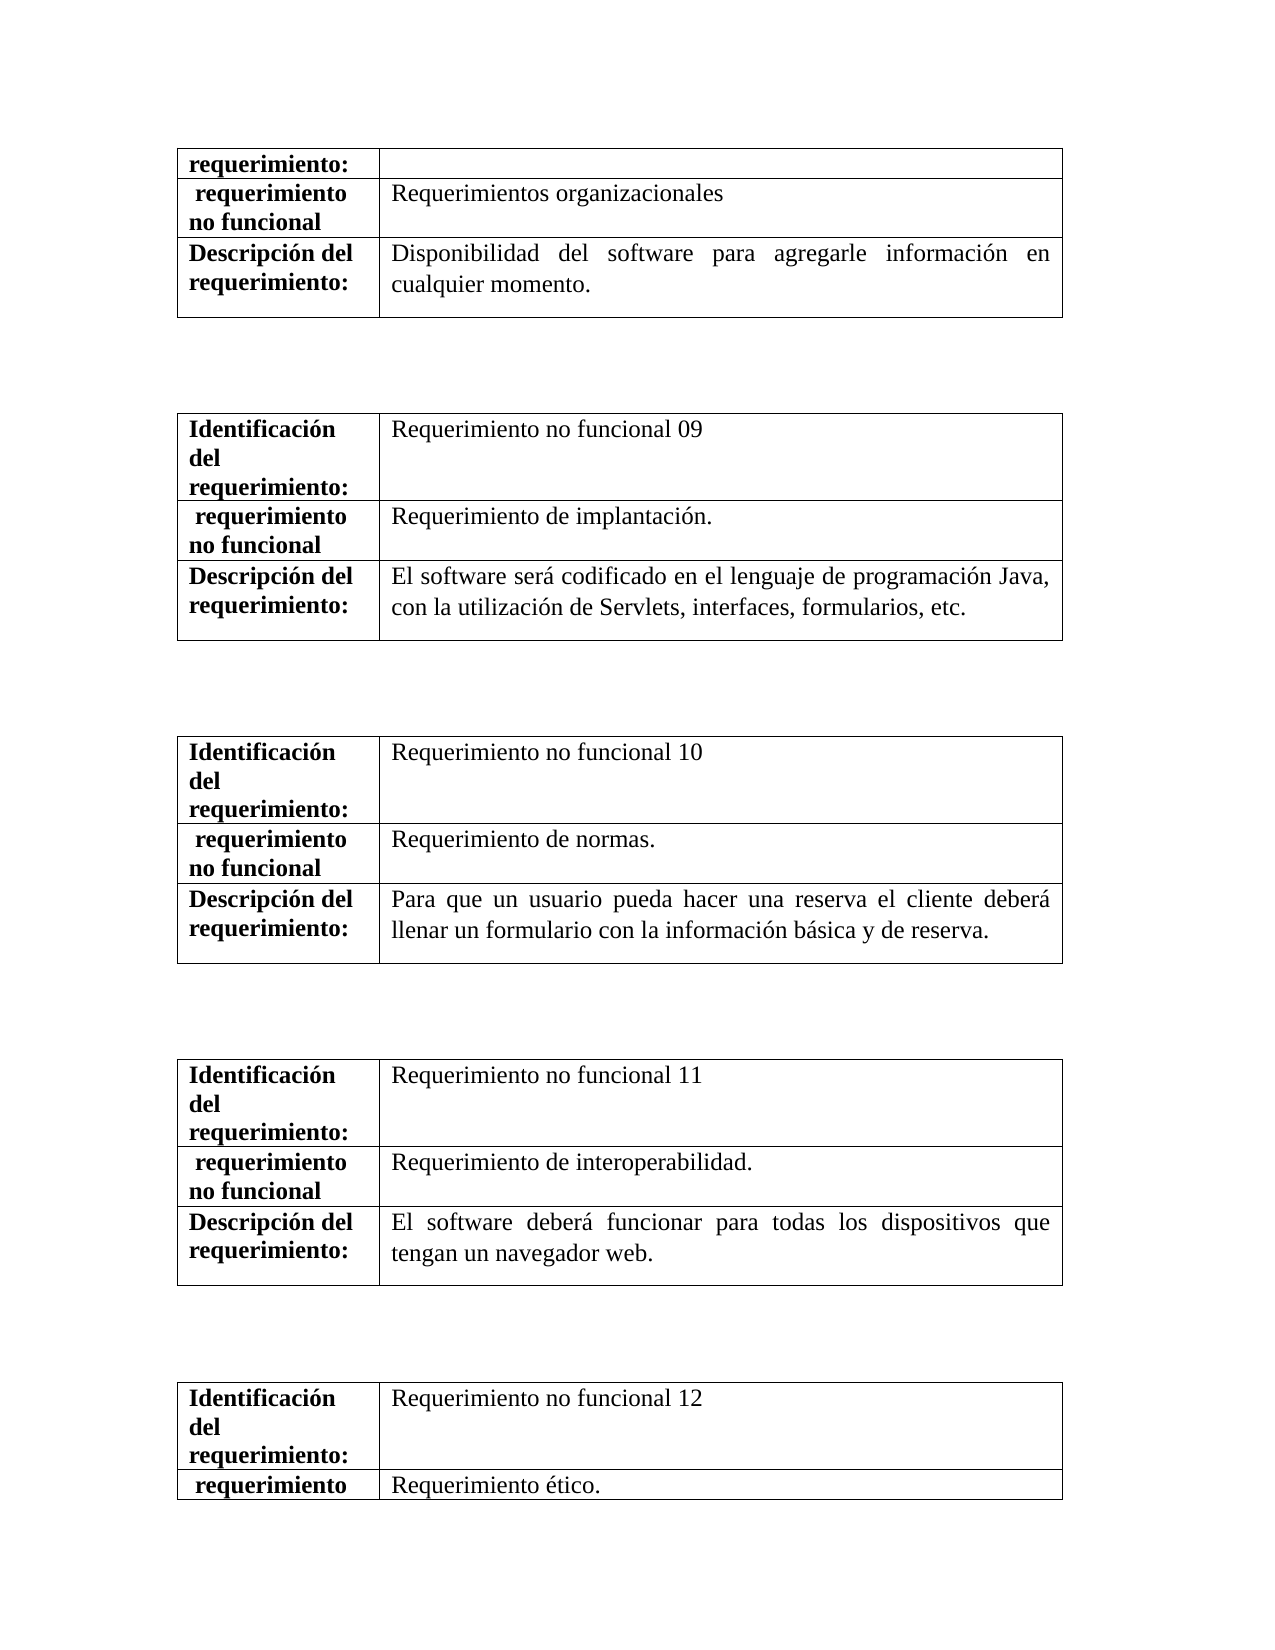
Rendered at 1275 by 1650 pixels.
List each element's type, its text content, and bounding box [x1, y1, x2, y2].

table_cell Descripción del requerimiento: [178, 1207, 379, 1285]
table_header Requerimiento no funcional 10 [380, 737, 1062, 823]
table_cell Descripción del requerimiento: [178, 561, 379, 639]
table_header Identificación del requerimiento: [178, 737, 379, 823]
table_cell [178, 1470, 379, 1499]
table_header Requerimiento no funcional 11 [380, 1060, 1062, 1146]
table_cell El software deberá funcionar para todas los dispositivos que tengan un navegador web. [380, 1207, 1062, 1285]
table_cell Requerimiento de normas. [380, 824, 1062, 883]
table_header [178, 149, 379, 177]
table_cell requerimiento no funcional [178, 501, 379, 560]
table_cell Disponibilidad del software para agregarle información en cualquier momento. [380, 238, 1062, 317]
table_cell requerimiento no funcional [178, 1147, 379, 1206]
table_header Identificación del requerimiento: [178, 1060, 379, 1146]
table_cell Requerimiento de interoperabilidad. [380, 1147, 1062, 1206]
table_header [380, 149, 1062, 177]
table_cell Descripción del requerimiento: [178, 238, 379, 317]
table_header Requerimiento no funcional 12 [380, 1383, 1062, 1469]
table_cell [380, 1470, 1062, 1499]
table_cell requerimiento no funcional [178, 179, 379, 237]
table_cell Para que un usuario pueda hacer una reserva el cliente deberá llenar un formulario con la información básica y de reserva. [380, 884, 1062, 962]
table_cell Requerimiento de implantación. [380, 501, 1062, 560]
table_cell Descripción del requerimiento: [178, 884, 379, 962]
table_cell requerimiento no funcional [178, 824, 379, 883]
table_cell El software será codificado en el lenguaje de programación Java, con la utilización de Servlets, interfaces, formularios, etc. [380, 561, 1062, 639]
table_header Requerimiento no funcional 09 [380, 414, 1062, 500]
table_cell Requerimientos organizacionales [380, 179, 1062, 237]
table_header Identificación del requerimiento: [178, 1383, 379, 1469]
table_header Identificación del requerimiento: [178, 414, 379, 500]
